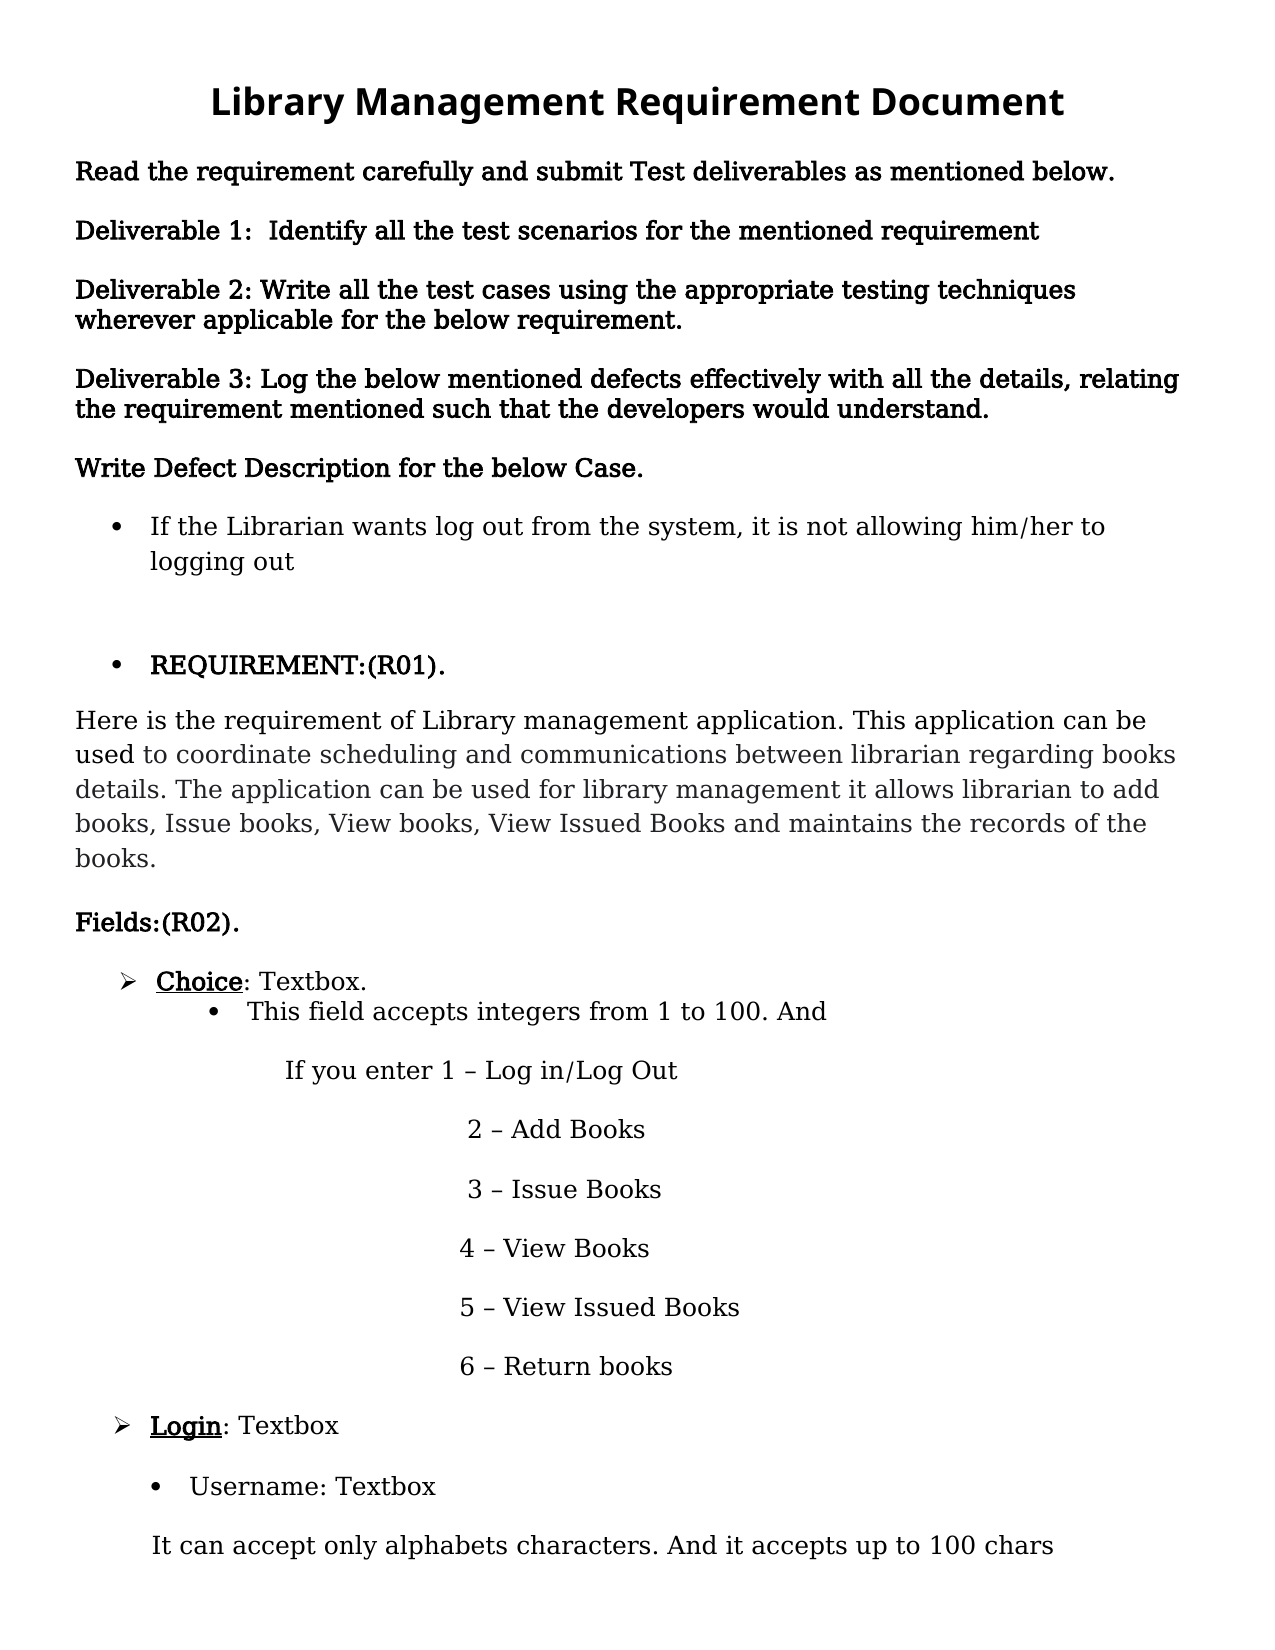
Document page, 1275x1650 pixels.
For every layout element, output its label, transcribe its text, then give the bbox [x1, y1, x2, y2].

text 2 – Add Books [150, 1114, 1200, 1144]
text Fields:(R02). [75, 906, 1200, 936]
list REQUIREMENT:(R01). [112, 649, 1200, 679]
text It can accept only alphabets characters. And it accepts up to 100 chars [151, 1529, 1200, 1559]
text Deliverable 2: Write all the test cases using the appropriate testing techniques wherever applicable for the below requirement. [75, 273, 1200, 333]
list This field accepts integers from 1 to 100. And [209, 996, 1200, 1026]
text Write Defect Description for the below Case. [75, 452, 1200, 482]
list Username: Textbox [151, 1470, 1200, 1500]
text 5 – View Issued Books [150, 1292, 1200, 1322]
list Choice: Textbox. [118, 965, 1200, 996]
list Login: Textbox [112, 1410, 1200, 1440]
text Deliverable 3: Log the below mentioned defects effectively with all the details, relating the requirement mentioned such that the developers would understand. [75, 363, 1200, 423]
text 3 – Issue Books [150, 1173, 1200, 1203]
text 6 – Return books [150, 1351, 1200, 1381]
text Deliverable 1: Identify all the test scenarios for the mentioned requirement [75, 214, 1200, 244]
text Library Management Requirement Document [75, 75, 1200, 126]
text Here is the requirement of Library management application. This application can be used to coordinate scheduling and communications between librarian regarding books details. The application can be used for library management it allows librarian to add books, Issue books, View books, View Issued Books and maintains the records of the books. [75, 705, 1200, 873]
text Read the requirement carefully and submit Test deliverables as mentioned below. [75, 155, 1200, 185]
text 4 – View Books [150, 1232, 1200, 1262]
text If you enter 1 – Log in/Log Out [150, 1055, 1200, 1085]
list If the Librarian wants log out from the system, it is not allowing him/her to logging out [112, 511, 1200, 576]
